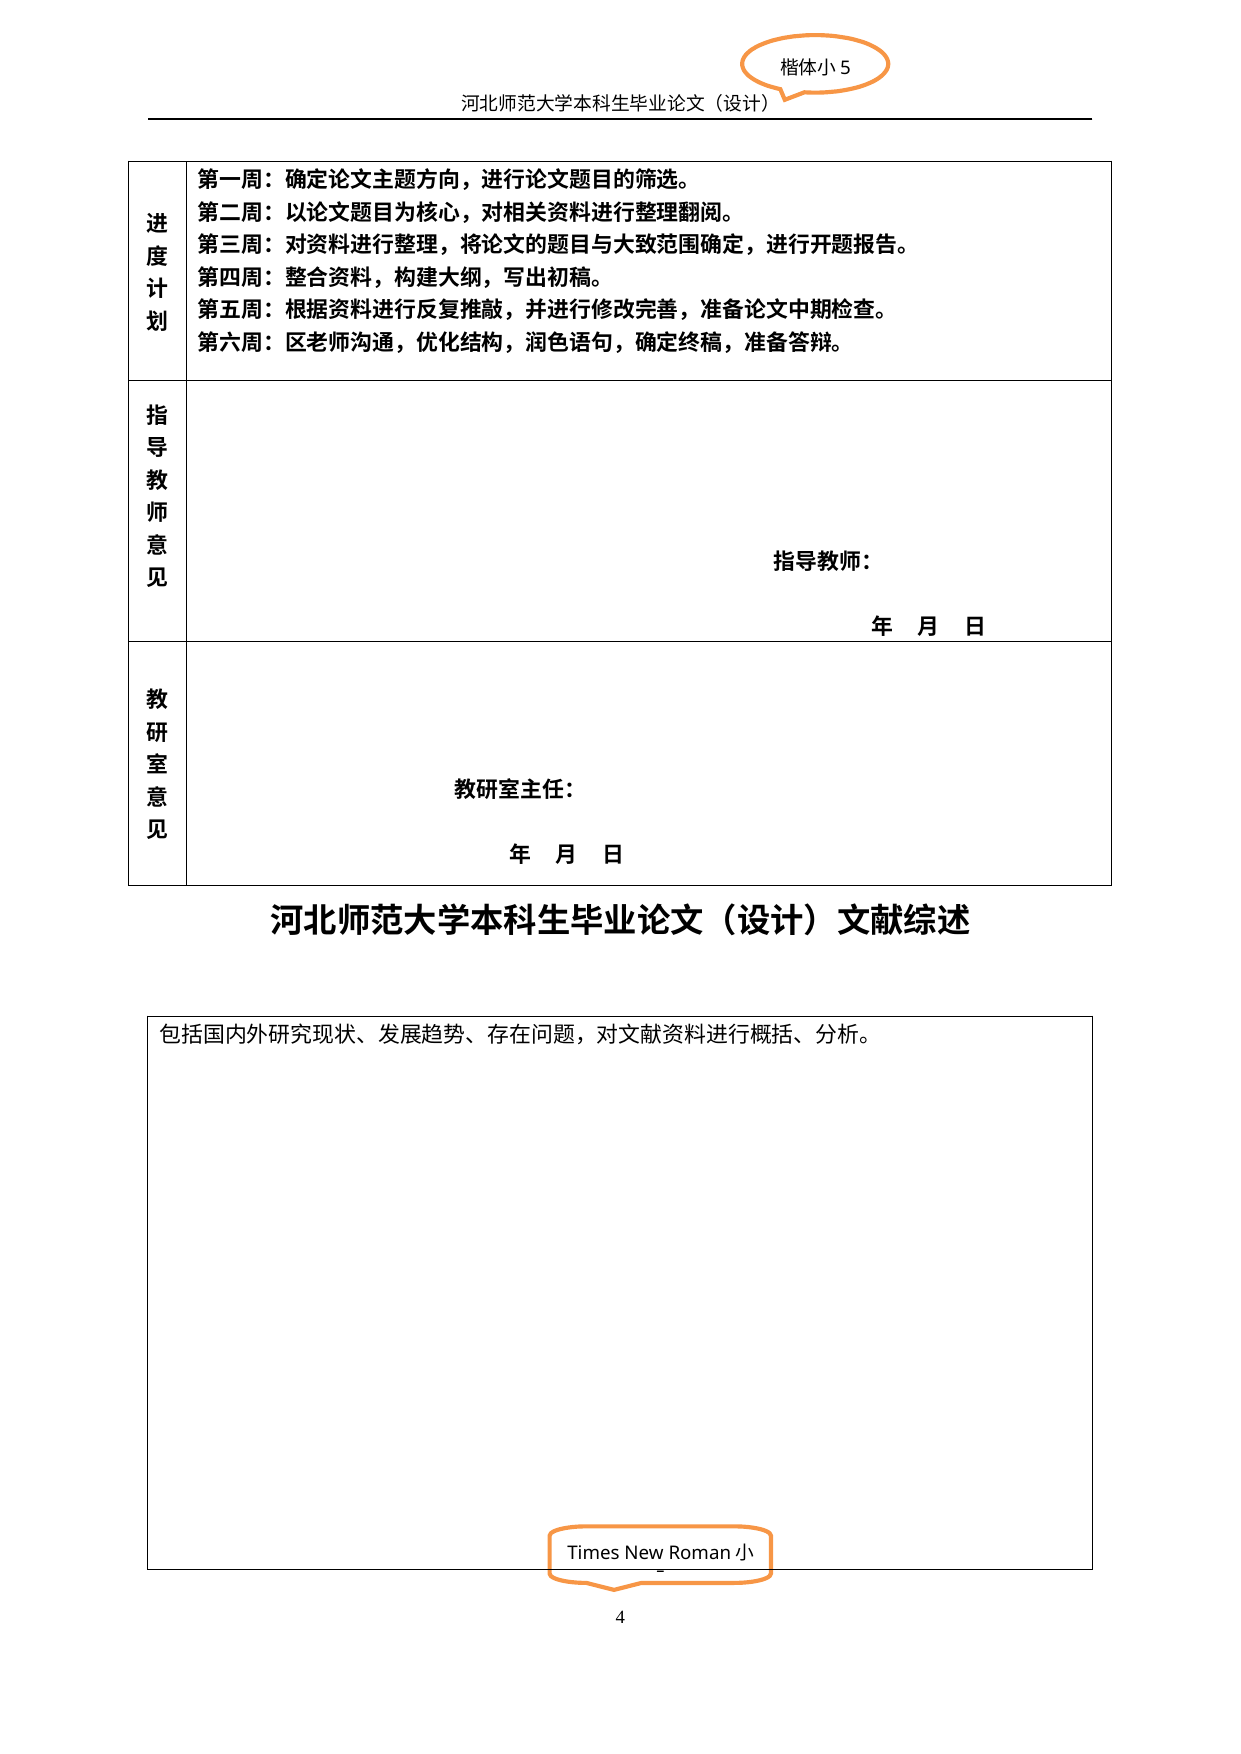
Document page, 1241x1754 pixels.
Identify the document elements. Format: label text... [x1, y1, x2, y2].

table_cell 教研室主任： 年 月 日 [187, 642, 1111, 884]
table_cell 指 导 教 师 意见 [129, 381, 186, 641]
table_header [148, 1017, 1092, 1569]
table_cell 教研室意见 [129, 642, 186, 884]
table_cell 进度计划 [129, 162, 186, 380]
table_cell 指导教师： 年 月 日 [187, 381, 1111, 641]
table_cell 第一周：确定论文主题方向，进行论文题目的筛选。 第二周：以论文题目为核心，对相关资料进行整理翻阅。 第三周：对资料进行整理，将论文的题目与大致范围确定，进行开题报告。 第四周：整合资料，构建大纲，写出初稿。 第五周：根据资料进行反复推敲，并进行修改完善，准备论文中期检查。 第六周：区老师沟通，优化结构，润色语句，确定终稿，准备答辩。 [187, 162, 1111, 380]
text 河北师范大学本科生毕业论文（设计）文献综述 [148, 886, 1092, 951]
